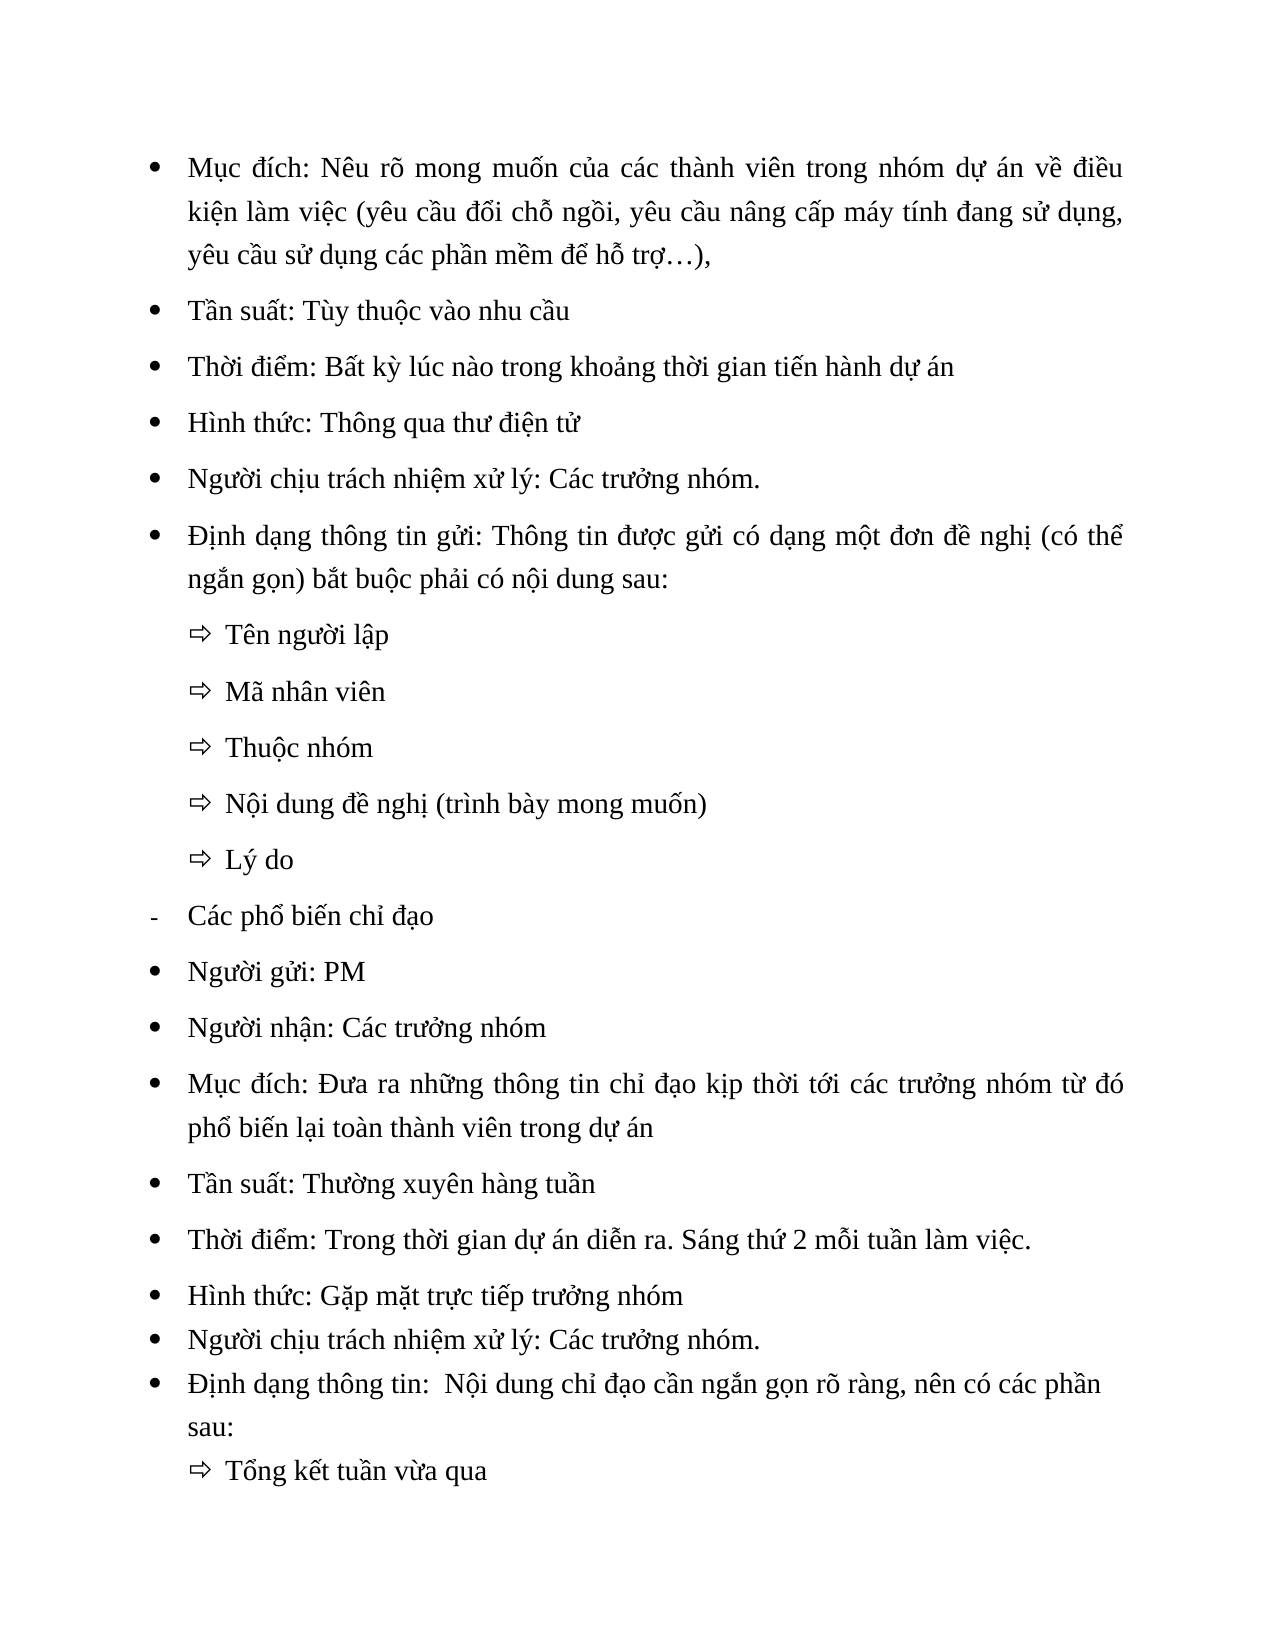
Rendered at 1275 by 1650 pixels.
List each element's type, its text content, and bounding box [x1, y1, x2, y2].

list Định dạng thông tin: Nội dung chỉ đạo cần ngắn gọn rõ ràng, nên có các phần sau: [150, 1366, 1116, 1443]
list Hình thức: Gặp mặt trực tiếp trưởng nhóm [150, 1278, 1125, 1312]
list Định dạng thông tin gửi: Thông tin được gửi có dạng một đơn đề nghị (có thể ngắn gọn) bắt buộc phải có nội dung sau: [150, 518, 1125, 595]
list Thời điểm: Bất kỳ lúc nào trong khoảng thời gian tiến hành dự án [150, 349, 1125, 383]
list Người gửi: PM [150, 954, 1125, 988]
list Tần suất: Tùy thuộc vào nhu cầu [150, 293, 1125, 327]
list Mục đích: Đưa ra những thông tin chỉ đạo kịp thời tới các trưởng nhóm từ đó phổ biến lại toàn thành viên trong dự án [150, 1067, 1125, 1144]
list Hình thức: Thông qua thư điện tử [150, 406, 1125, 439]
list Người chịu trách nhiệm xử lý: Các trưởng nhóm. [150, 462, 1125, 495]
list Lý do [187, 842, 1122, 876]
list Người chịu trách nhiệm xử lý: Các trưởng nhóm. [150, 1322, 1116, 1356]
list Tần suất: Thường xuyên hàng tuần [150, 1166, 1125, 1200]
list Người nhận: Các trưởng nhóm [150, 1010, 1125, 1044]
list Nội dung đề nghị (trình bày mong muốn) [187, 786, 1122, 819]
list Thuộc nhóm [187, 730, 1124, 763]
list Tên người lập [187, 617, 1124, 651]
list Tổng kết tuần vừa qua [187, 1453, 1116, 1487]
list Các phổ biến chỉ đạo [150, 898, 1125, 932]
list Mã nhân viên [187, 674, 1124, 707]
list Mục đích: Nêu rõ mong muốn của các thành viên trong nhóm dự án về điều kiện làm việc (yêu cầu đổi chỗ ngồi, yêu cầu nâng cấp máy tính đang sử dụng, yêu cầu sử dụng các phần mềm để hỗ trợ…), [150, 150, 1125, 271]
list Thời điểm: Trong thời gian dự án diễn ra. Sáng thứ 2 mỗi tuần làm việc. [150, 1222, 1125, 1256]
